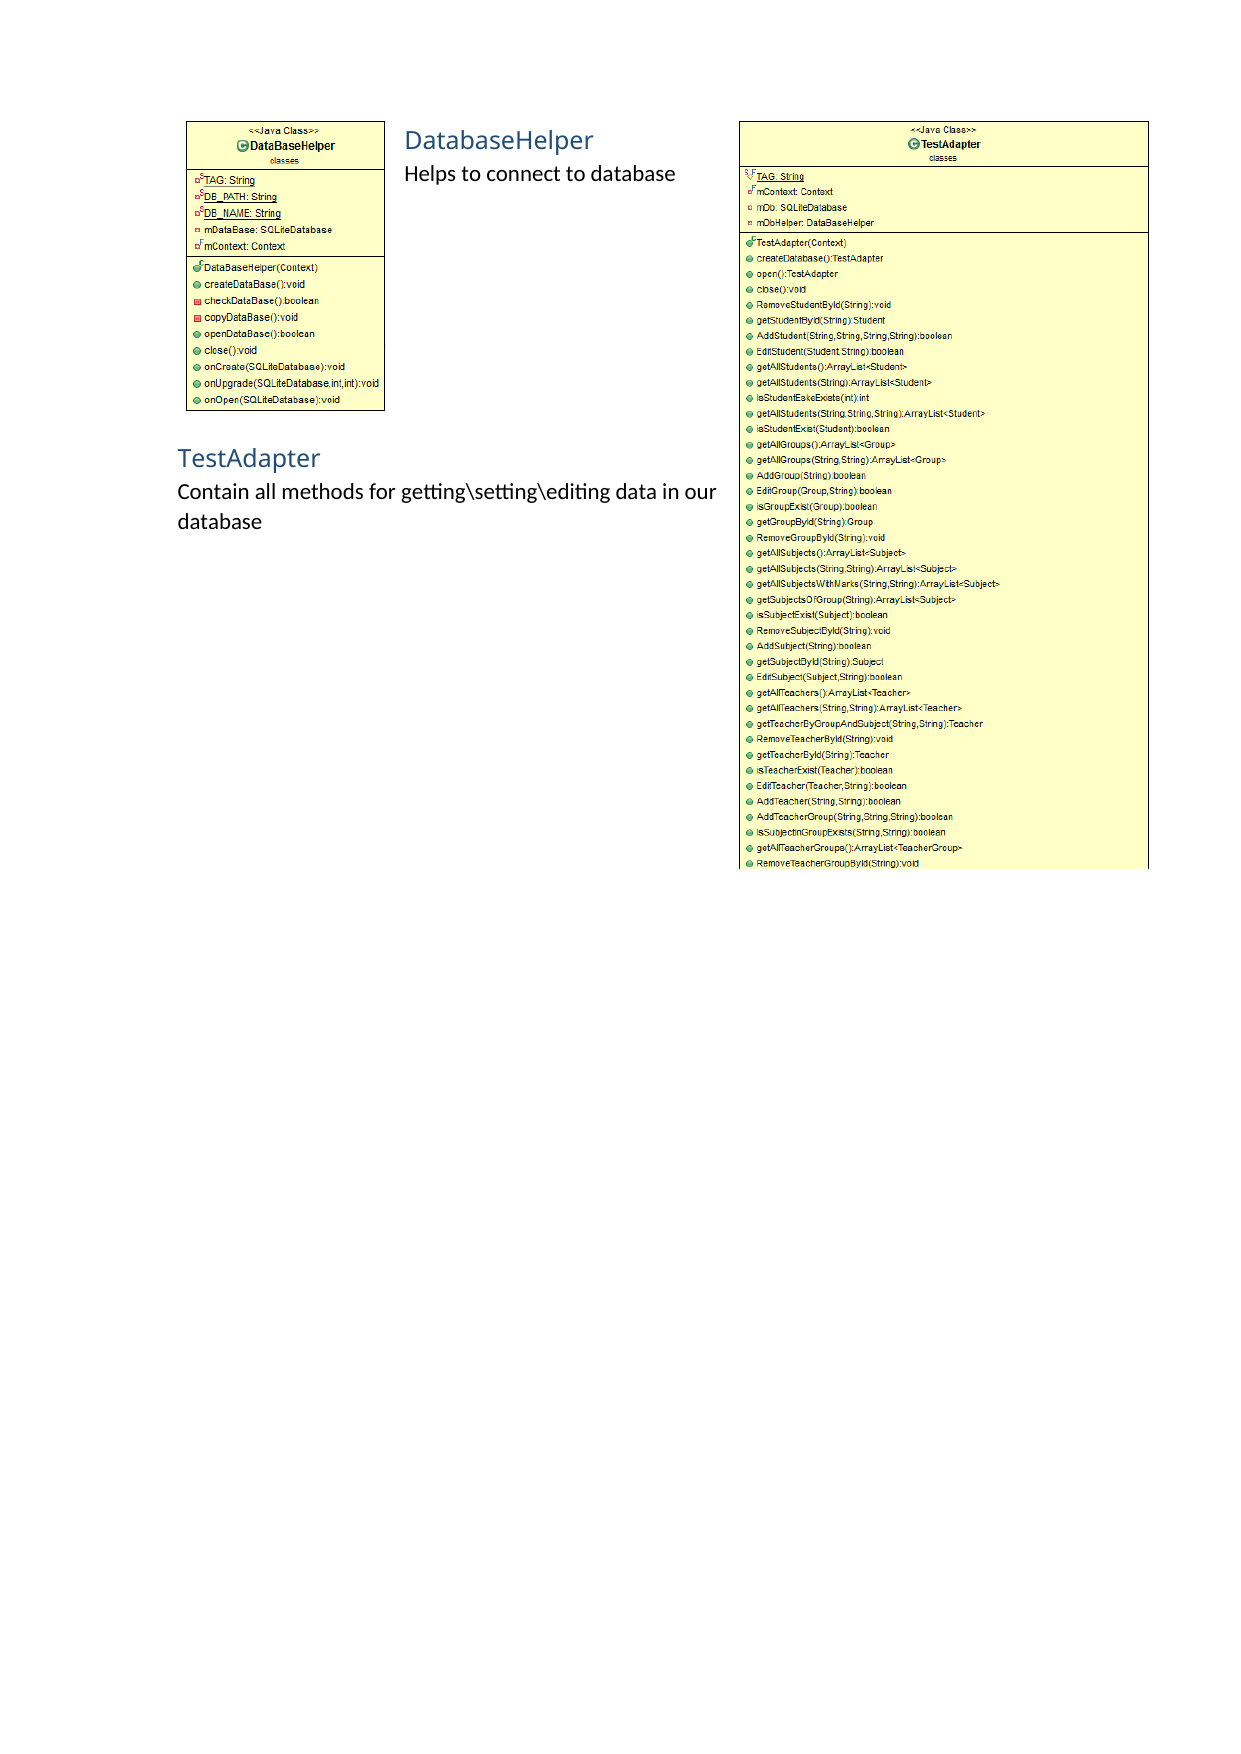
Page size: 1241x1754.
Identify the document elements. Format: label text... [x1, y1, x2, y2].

text Contain all methods for getting\setting\editing data in our database [177, 477, 739, 535]
subtitle DatabaseHelper [386, 122, 739, 156]
subtitle TestAdapter [177, 440, 739, 474]
text Helps to connect to database [386, 159, 739, 187]
picture [181, 118, 386, 413]
picture [739, 118, 1152, 873]
